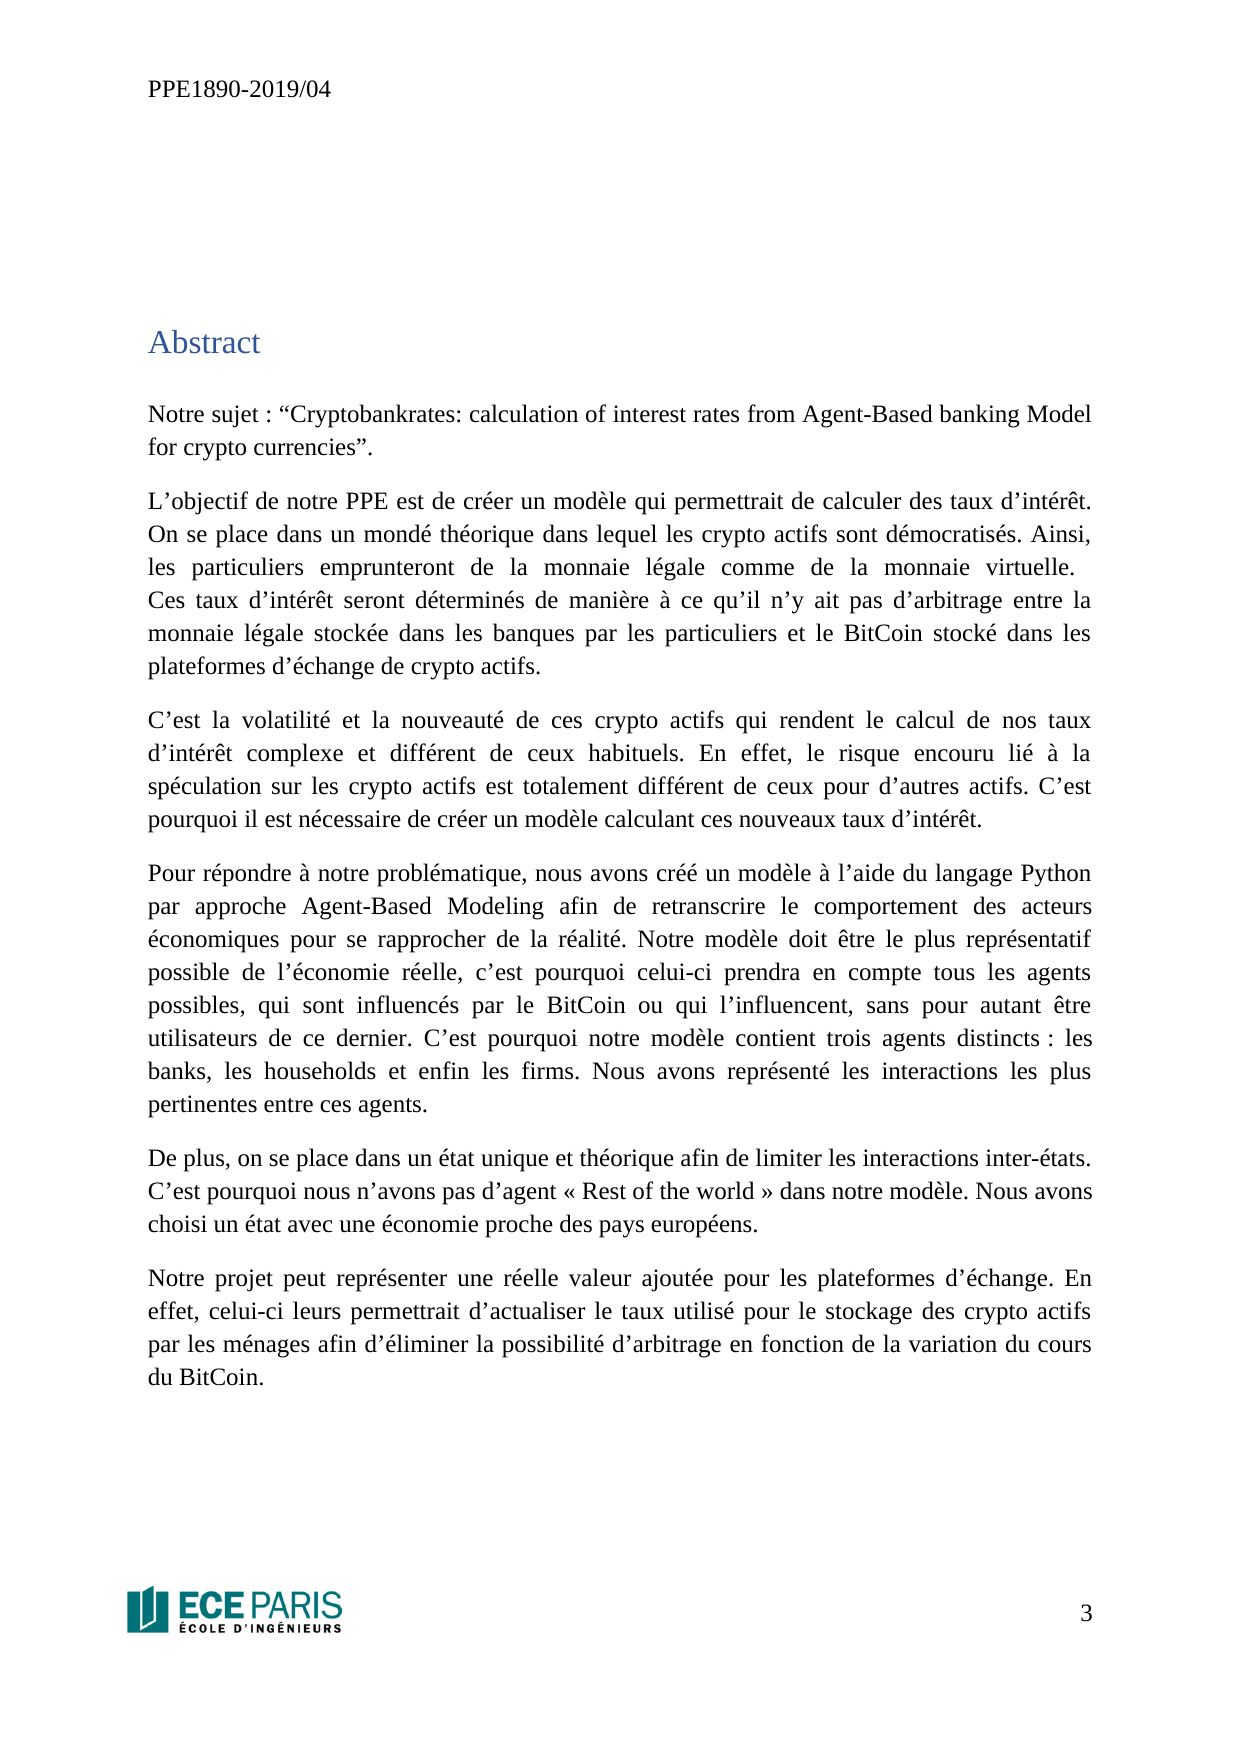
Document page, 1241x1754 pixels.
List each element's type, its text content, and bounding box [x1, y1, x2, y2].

text Notre sujet : “Cryptobankrates: calculation of interest rates from Agent-Based banking Model for crypto currencies”. [148, 366, 1093, 461]
text Notre projet peut représenter une réelle valeur ajoutée pour les plateformes d’échange. En effet, celui-ci leurs permettrait d’actualiser le taux utilisé pour le stockage des crypto actifs par les ménages afin d’éliminer la possibilité d’arbitrage en fonction de la variation du cours du BitCoin. [148, 1263, 1093, 1391]
text L’objectif de notre PPE est de créer un modèle qui permettrait de calculer des taux d’intérêt. On se place dans un mondé théorique dans lequel les crypto actifs sont démocratisés. Ainsi, les particuliers emprunteront de la monnaie légale comme de la monnaie virtuelle. Ces taux d’intérêt seront déterminés de manière à ce qu’il n’y ait pas d’arbitrage entre la monnaie légale stockée dans les banques par les particuliers et le BitCoin stocké dans les plateformes d’échange de crypto actifs. [148, 486, 1093, 680]
picture [122, 1579, 345, 1642]
text C’est la volatilité et la nouveauté de ces crypto actifs qui rendent le calcul de nos taux d’intérêt complexe et différent de ceux habituels. En effet, le risque encouru lié à la spéculation sur les crypto actifs est totalement différent de ceux pour d’autres actifs. C’est pourquoi il est nécessaire de créer un modèle calculant ces nouveaux taux d’intérêt. [148, 705, 1093, 833]
subtitle Abstract [148, 322, 1093, 360]
text De plus, on se place dans un état unique et théorique afin de limiter les interactions inter-états. C’est pourquoi nous n’avons pas d’agent « Rest of the world » dans notre modèle. Nous avons choisi un état avec une économie proche des pays européens. [148, 1143, 1093, 1238]
text Pour répondre à notre problématique, nous avons créé un modèle à l’aide du langage Python par approche Agent-Based Modeling afin de retranscrire le comportement des acteurs économiques pour se rapprocher de la réalité. Notre modèle doit être le plus représentatif possible de l’économie réelle, c’est pourquoi celui-ci prendra en compte tous les agents possibles, qui sont influencés par le BitCoin ou qui l’influencent, sans pour autant être utilisateurs de ce dernier. C’est pourquoi notre modèle contient trois agents distincts : les banks, les households et enfin les firms. Nous avons représenté les interactions les plus pertinentes entre ces agents. [148, 858, 1093, 1118]
